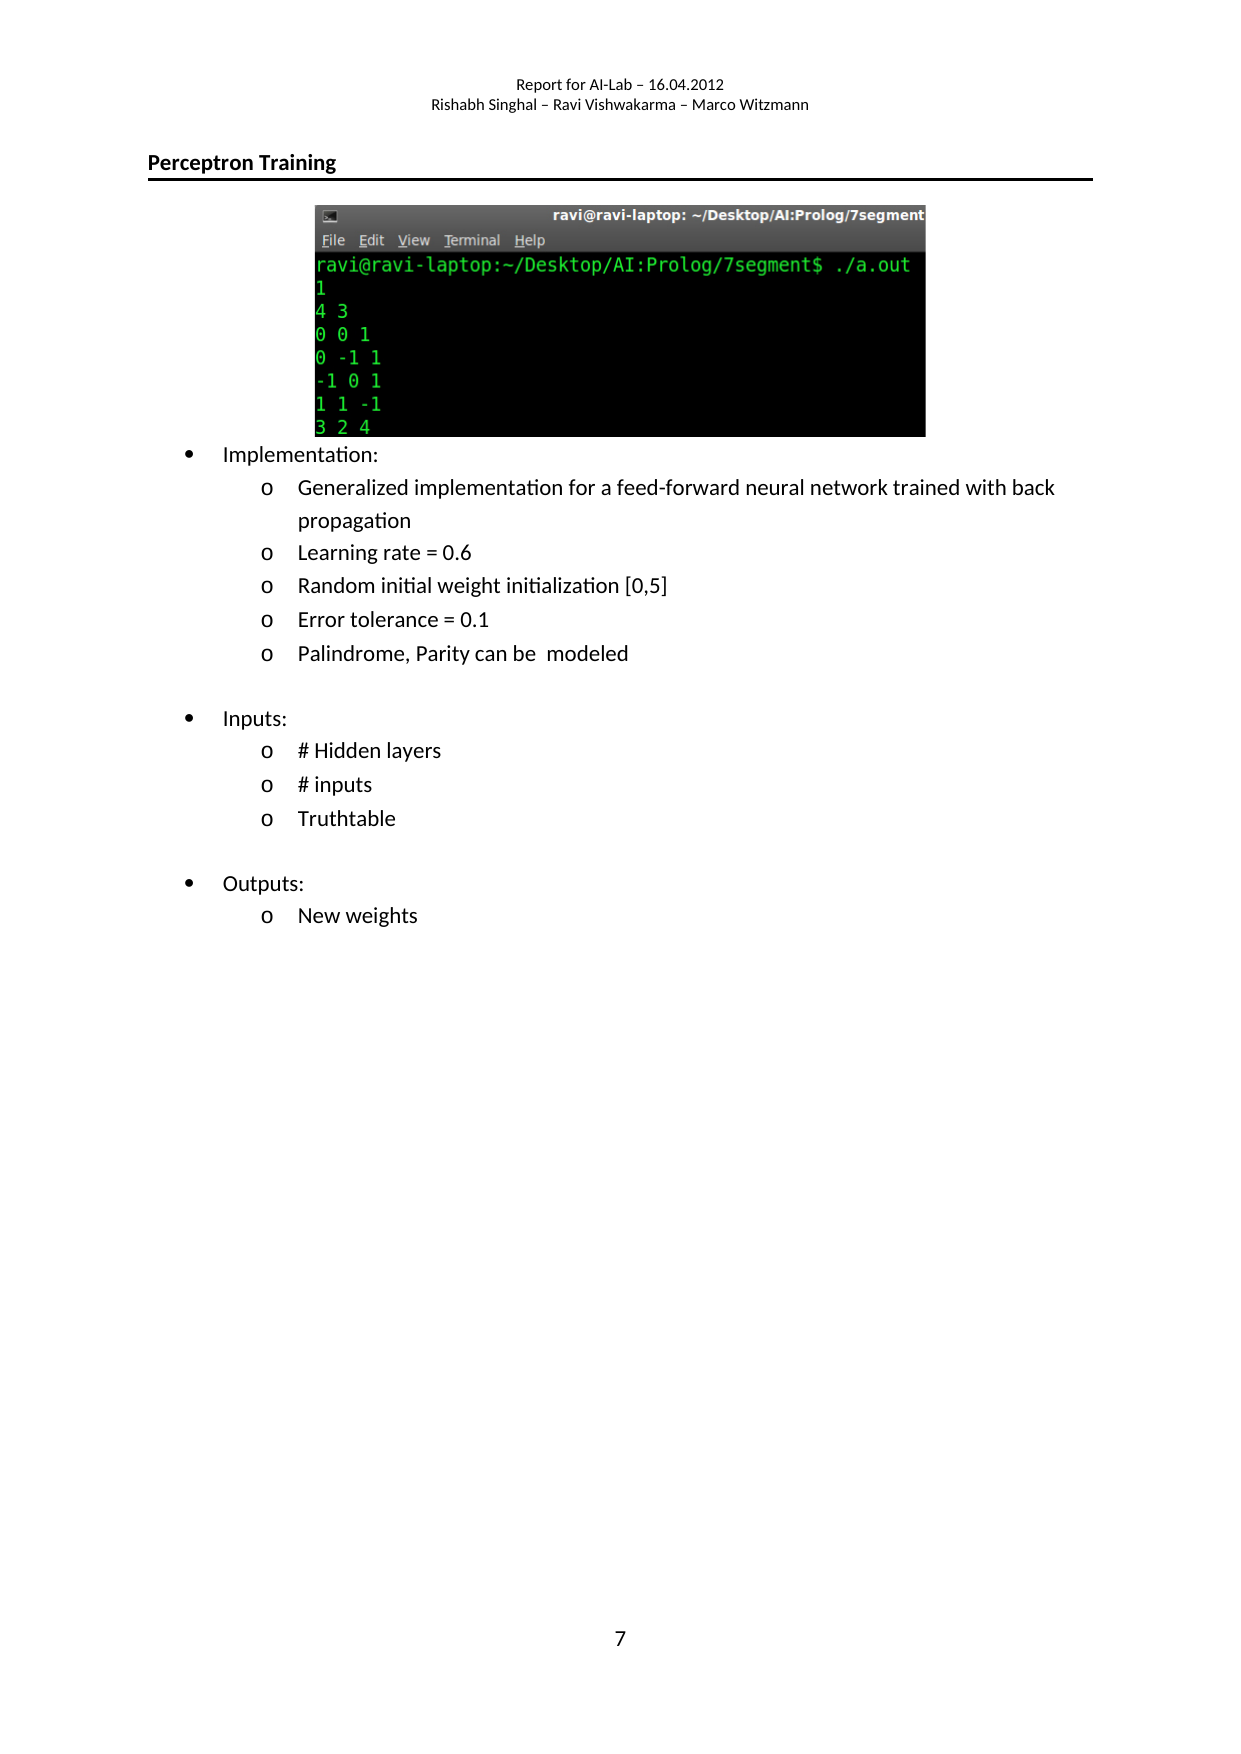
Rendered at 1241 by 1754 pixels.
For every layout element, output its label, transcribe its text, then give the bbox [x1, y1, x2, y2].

list Generalized implementation for a feed-forward neural network trained with back propagation [260, 473, 1093, 534]
list Random initial weight initialization [0,5] [260, 572, 1093, 601]
list Implementation: [185, 440, 1093, 468]
list New weights [260, 902, 1093, 931]
picture [314, 205, 926, 437]
list # inputs [260, 770, 1093, 799]
list Outputs: [185, 869, 1093, 897]
list Inputs: [185, 704, 1093, 732]
list Error tolerance = 0.1 [260, 605, 1093, 634]
list # Hidden layers [260, 737, 1093, 766]
list Learning rate = 0.6 [260, 538, 1093, 567]
text Perceptron Training [148, 148, 1093, 178]
list Truthtable [260, 804, 1093, 833]
list Palindrome, Parity can be modeled [260, 639, 1093, 668]
